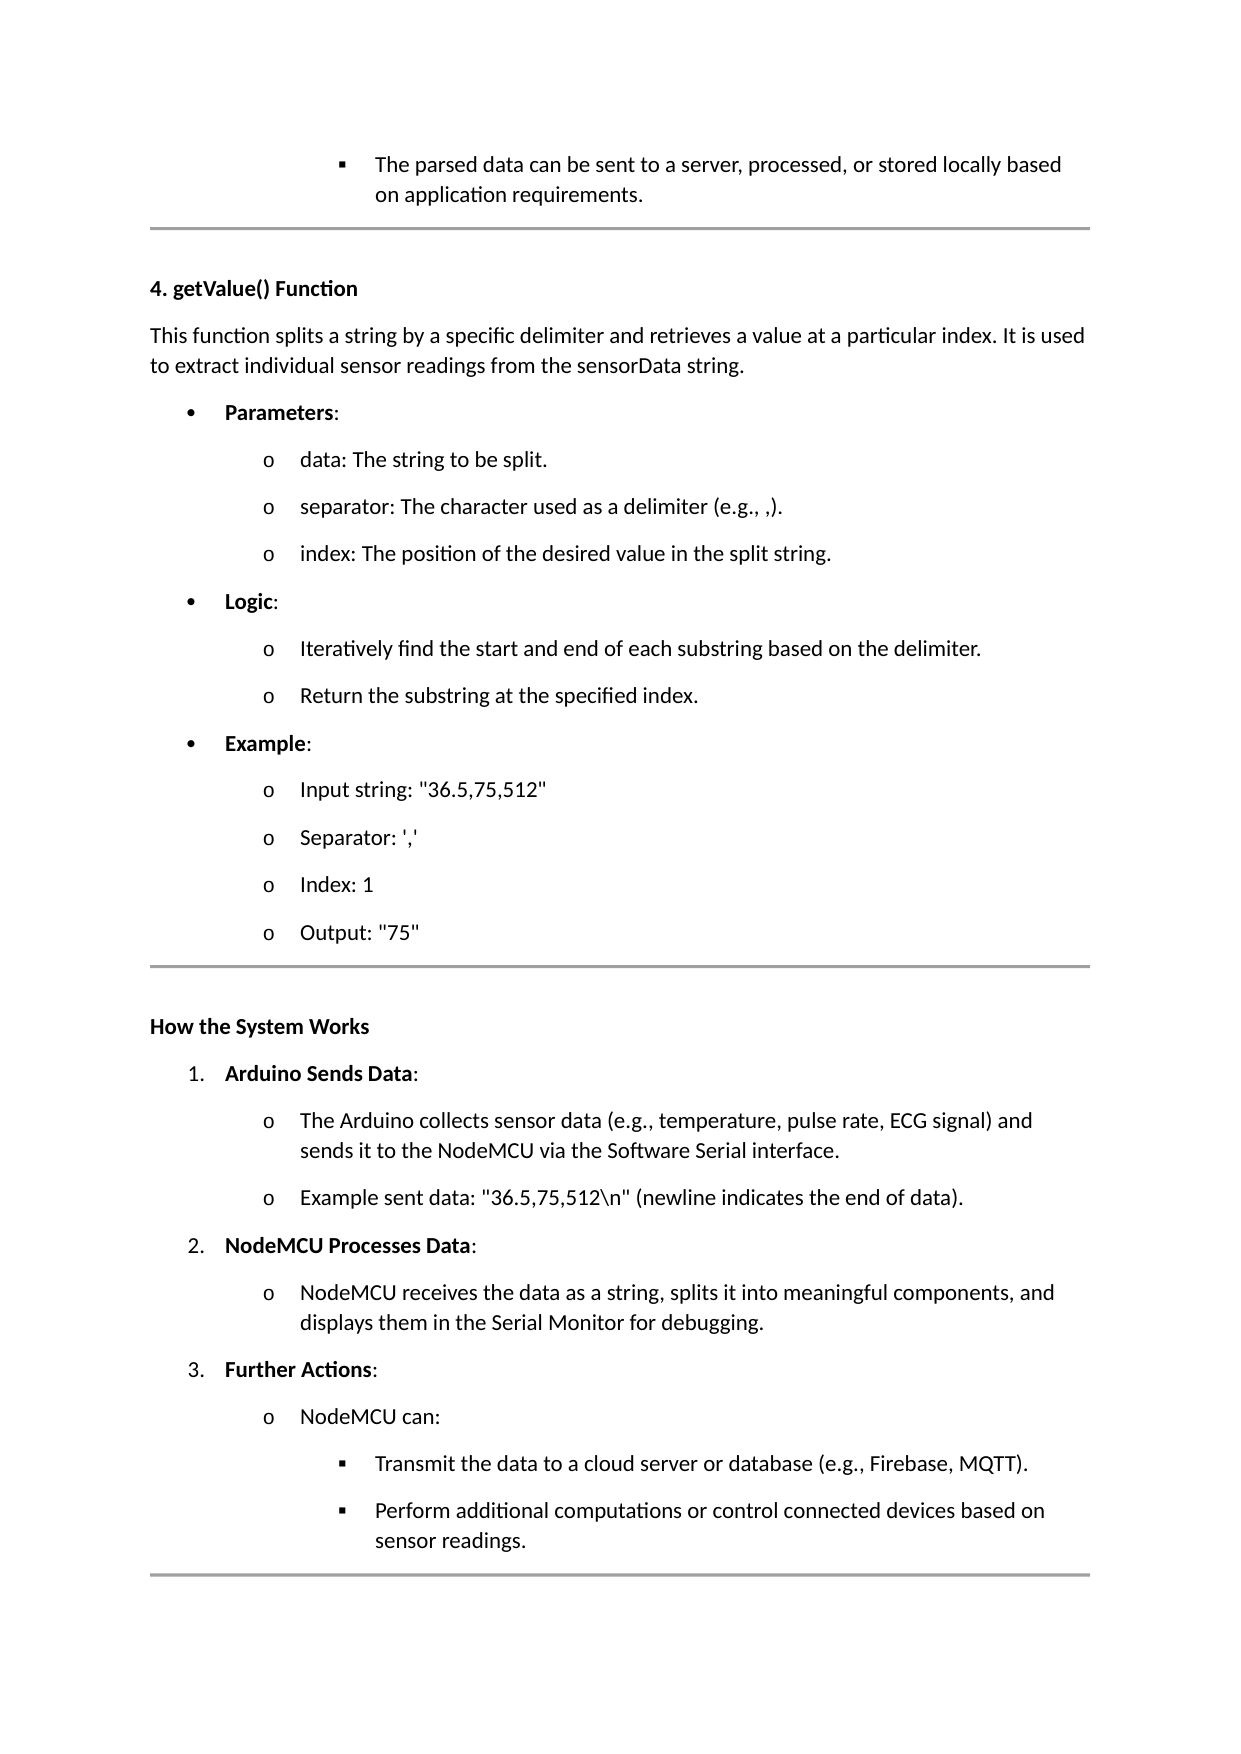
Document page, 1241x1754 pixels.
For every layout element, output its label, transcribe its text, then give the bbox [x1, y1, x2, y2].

list Arduino Sends Data: [187, 1059, 1090, 1087]
list The parsed data can be sent to a server, processed, or stored locally based on application requirements. [337, 150, 1090, 208]
list NodeMCU can: [262, 1402, 1090, 1431]
list Example sent data: "36.5,75,512\n" (newline indicates the end of data). [262, 1183, 1090, 1212]
list separator: The character used as a delimiter (e.g., ,). [262, 492, 1090, 521]
list index: The position of the desired value in the split string. [262, 539, 1090, 568]
list Output: "75" [262, 918, 1090, 946]
list Parameters: [187, 398, 1090, 426]
text This function splits a string by a specific delimiter and retrieves a value at a particular index. It is used to extract individual sensor readings from the sensorData string. [150, 321, 1090, 379]
list data: The string to be split. [262, 445, 1090, 473]
list The Arduino collects sensor data (e.g., temperature, pulse rate, ECG signal) and sends it to the NodeMCU via the Software Serial interface. [262, 1106, 1090, 1164]
list Input string: "36.5,75,512" [262, 776, 1090, 804]
list Further Actions: [187, 1355, 1090, 1383]
list Example: [187, 729, 1090, 757]
text How the System Works [150, 1012, 1090, 1040]
list Iteratively find the start and end of each substring based on the delimiter. [262, 634, 1090, 662]
list Transmit the data to a cloud server or database (e.g., Firebase, MQTT). [337, 1449, 1090, 1477]
list Return the substring at the specified index. [262, 681, 1090, 710]
text 4. getValue() Function [150, 274, 1090, 302]
list Perform additional computations or control connected devices based on sensor readings. [337, 1496, 1090, 1554]
list Index: 1 [262, 870, 1090, 899]
list NodeMCU receives the data as a string, splits it into meaningful components, and displays them in the Serial Monitor for debugging. [262, 1278, 1090, 1336]
list Logic: [187, 587, 1090, 615]
list Separator: ',' [262, 823, 1090, 851]
list NodeMCU Processes Data: [187, 1231, 1090, 1259]
